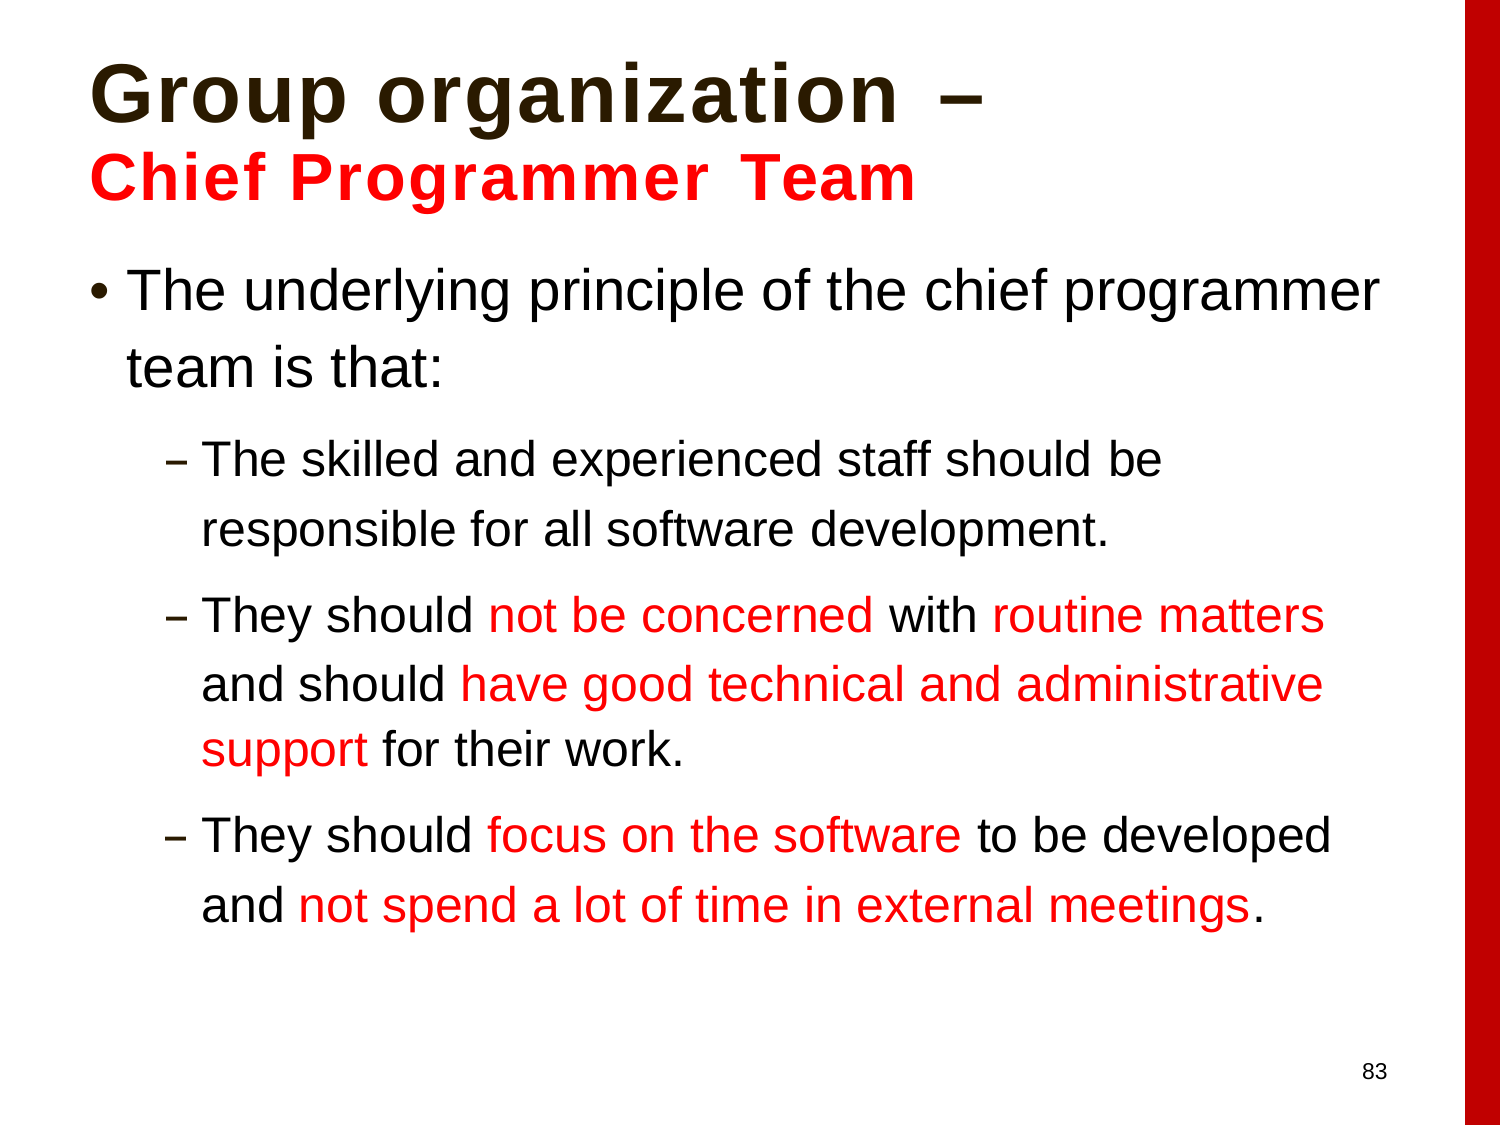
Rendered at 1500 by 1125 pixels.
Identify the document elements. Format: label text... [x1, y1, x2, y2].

list They should not be concerned with routine matters and should have good technical and administrative support for their work. [164, 579, 1326, 777]
text and not spend a lot of time in external meetings. [201, 876, 1450, 933]
list The skilled and experienced staff should be responsible for all software development. [164, 423, 1163, 556]
subtitle The underlying principle of the chief programmer team is that: [89, 256, 1383, 400]
list They should focus on the software to be developed [164, 799, 1450, 868]
